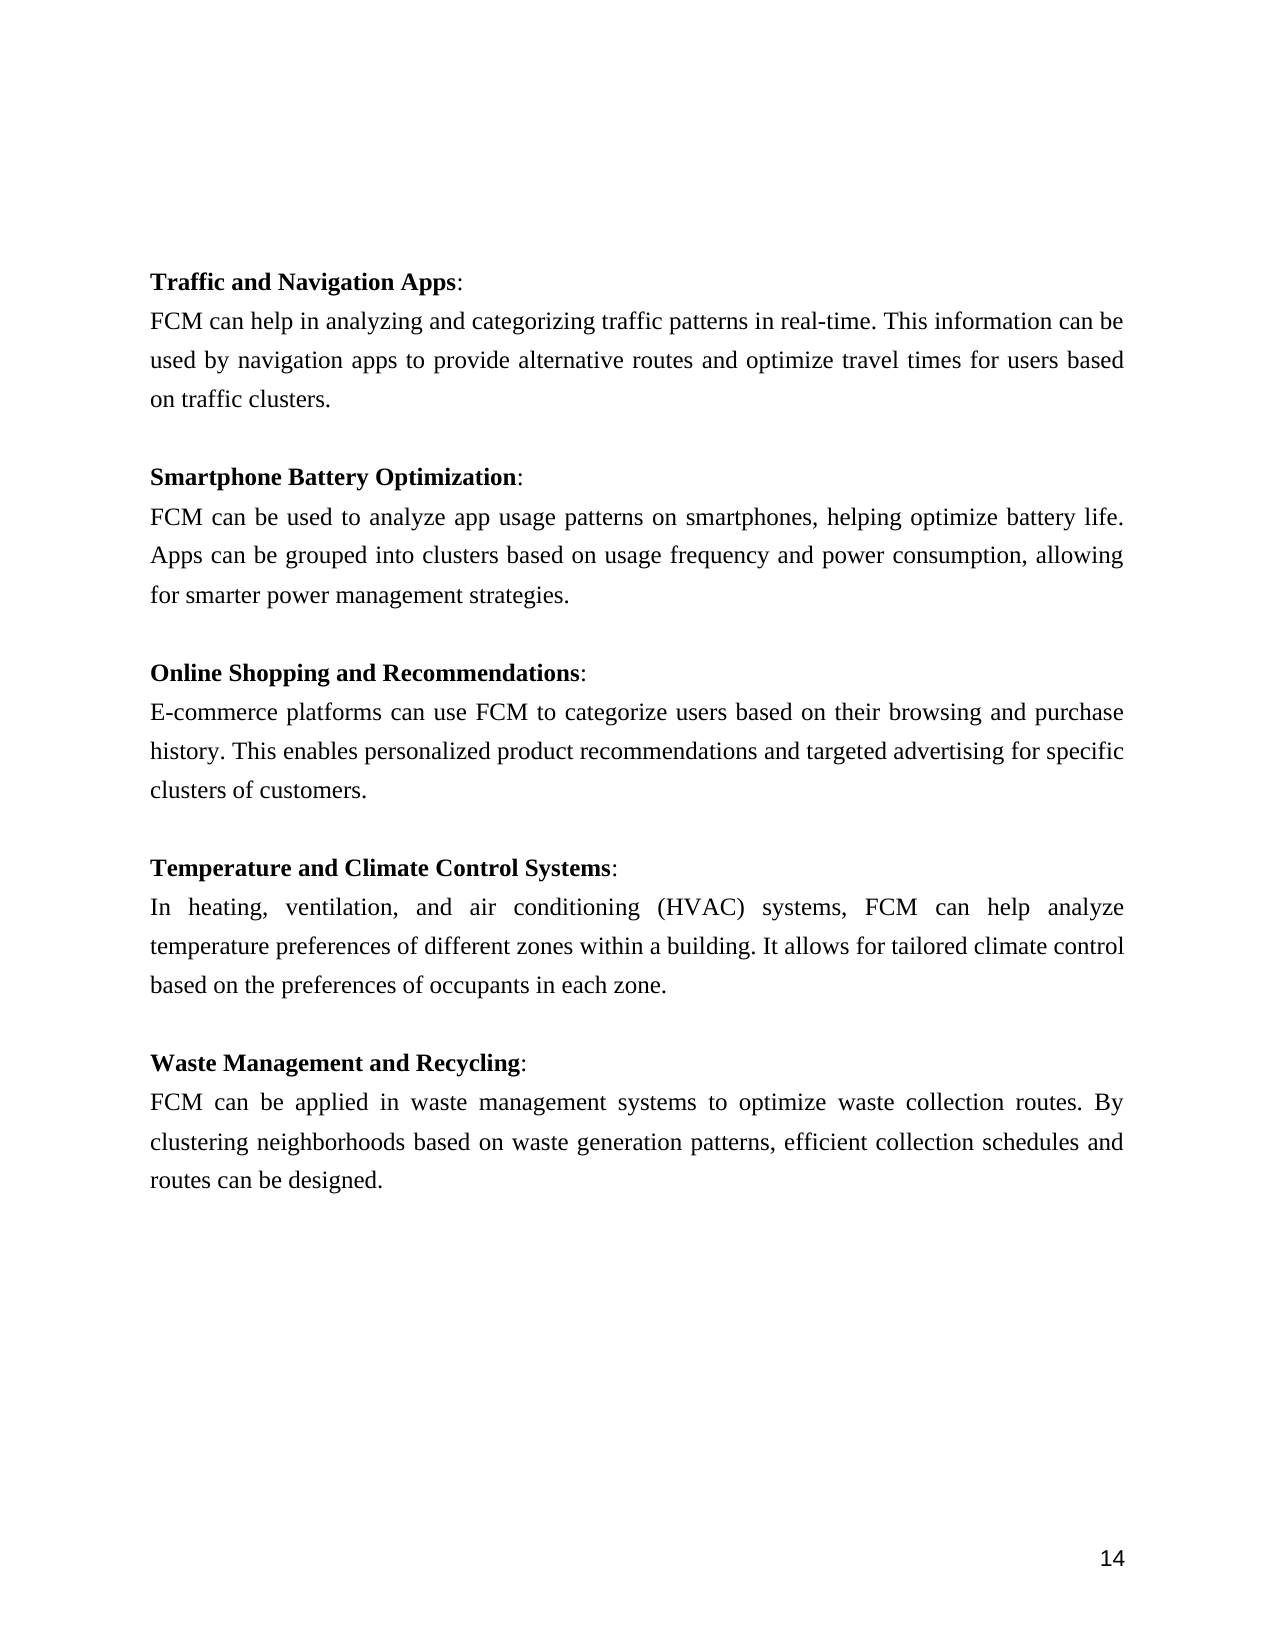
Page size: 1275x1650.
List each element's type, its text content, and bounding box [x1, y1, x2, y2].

text Traffic and Navigation Apps: [150, 267, 1125, 296]
text FCM can be applied in waste management systems to optimize waste collection routes. By clustering neighborhoods based on waste generation patterns, efficient collection schedules and routes can be designed. [150, 1087, 1125, 1194]
text Waste Management and Recycling: [150, 1048, 1125, 1077]
text In heating, ventilation, and air conditioning (HVAC) systems, FCM can help analyze temperature preferences of different zones within a building. It allows for tailored climate control based on the preferences of occupants in each zone. [150, 892, 1125, 999]
text E-commerce platforms can use FCM to categorize users based on their browsing and purchase history. This enables personalized product recommendations and targeted advertising for specific clusters of customers. [150, 697, 1125, 804]
text Online Shopping and Recommendations: [150, 658, 1125, 687]
text Temperature and Climate Control Systems: [150, 853, 1125, 882]
text FCM can be used to analyze app usage patterns on smartphones, helping optimize battery life. Apps can be grouped into clusters based on usage frequency and power consumption, allowing for smarter power management strategies. [150, 502, 1125, 608]
text Smartphone Battery Optimization: [150, 462, 1125, 491]
text FCM can help in analyzing and categorizing traffic patterns in real-time. This information can be used by navigation apps to provide alternative routes and optimize travel times for users based on traffic clusters. [150, 306, 1125, 413]
